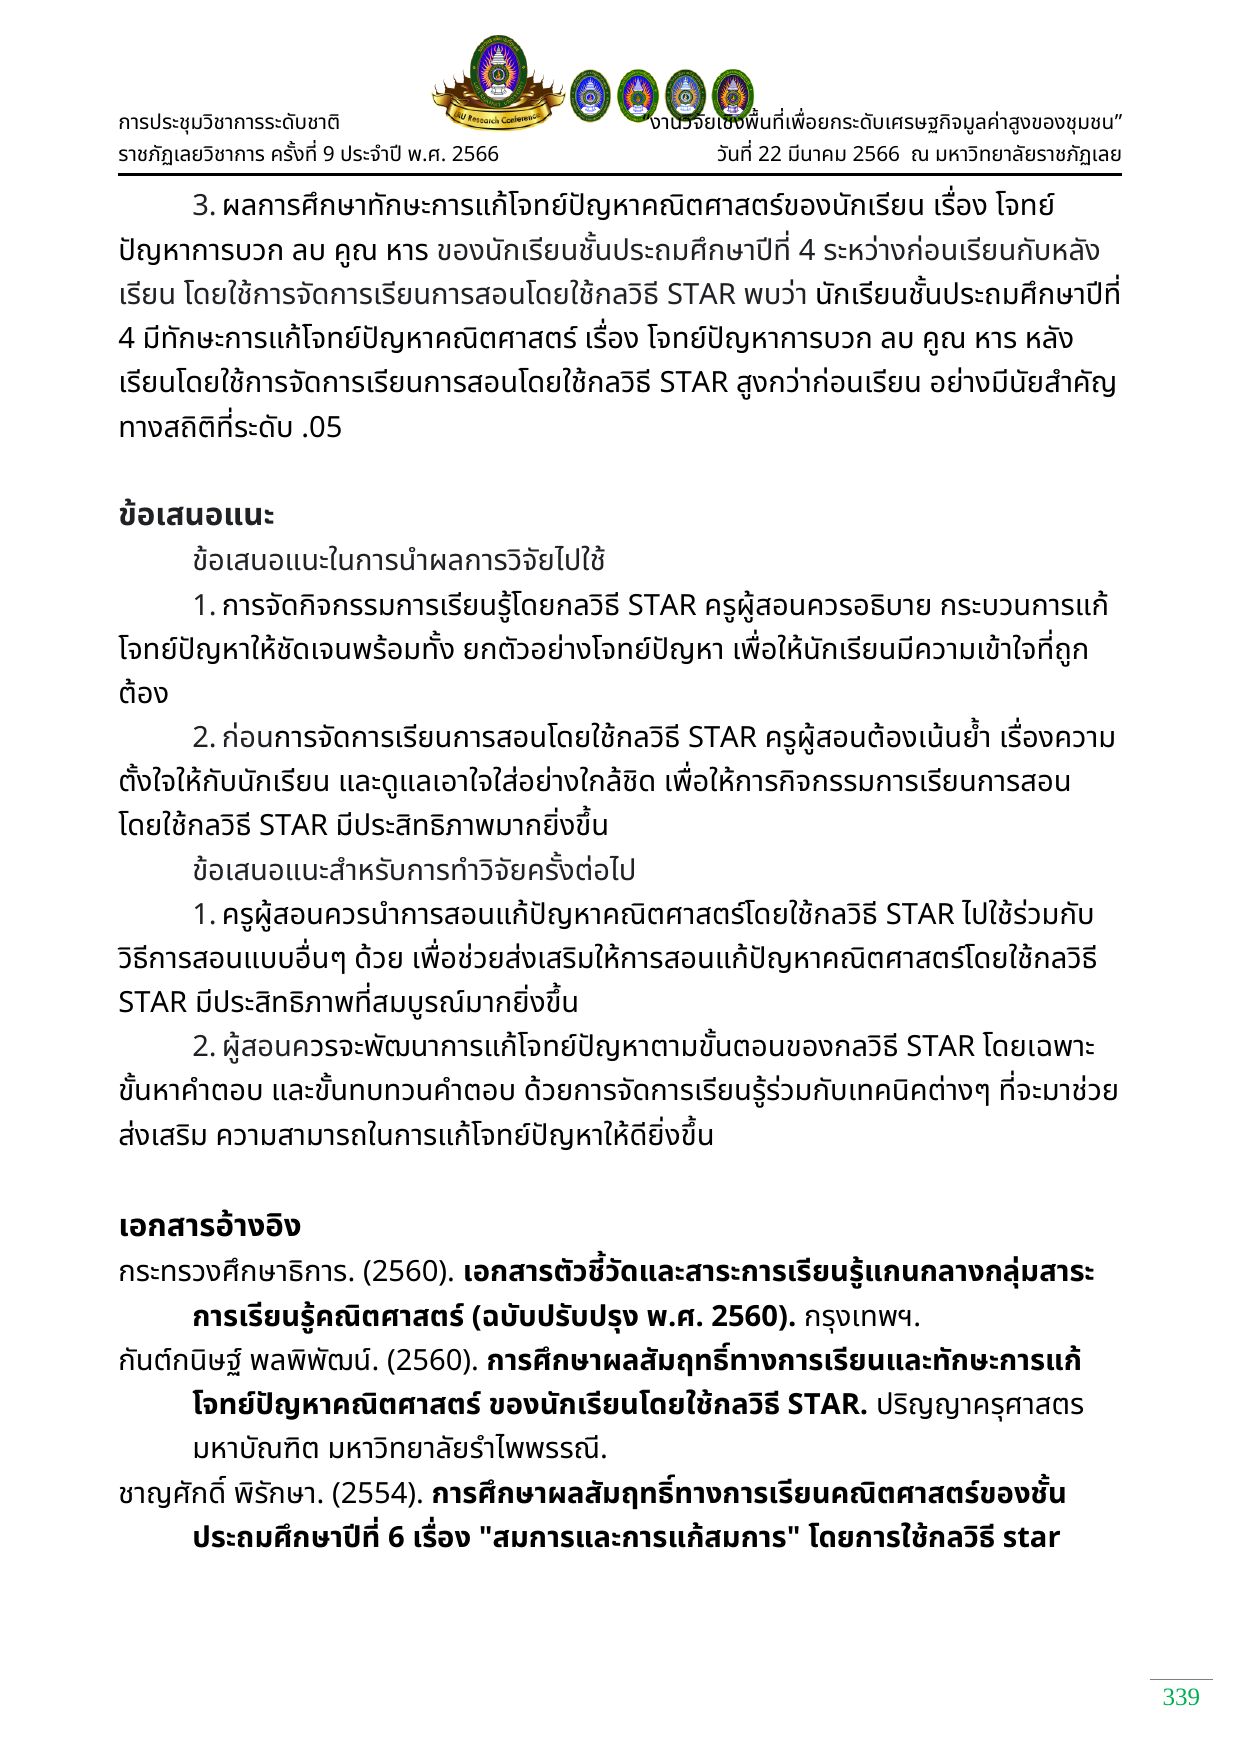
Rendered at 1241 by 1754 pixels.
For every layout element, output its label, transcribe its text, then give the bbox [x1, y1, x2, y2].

text 2. ก่อนการจัดการเรียนการสอนโดยใช้กลวิธี STAR ครูผู้สอนต้องเน้นย้ำ เรื่องความตั้งใจให้กับนักเรียน และดูแลเอาใจใส่อย่างใกล้ชิด เพื่อให้การกิจกรรมการเรียนการสอน โดยใช้กลวิธี STAR มีประสิทธิภาพมากยิ่งขึ้น [118, 716, 1122, 849]
text ข้อเสนอแนะสำหรับการทำวิจัยครั้งต่อไป [118, 849, 1122, 893]
text ข้อเสนอแนะในการนำผลการวิจัยไปใช้ [118, 540, 1122, 584]
text 1. ครูผู้สอนควรนําการสอนแก้ปัญหาคณิตศาสตร์โดยใช้กลวิธี STAR ไปใช้ร่วมกับ วิธีการสอนแบบอื่นๆ ด้วย เพื่อช่วยส่งเสริมให้การสอนแก้ปัญหาคณิตศาสตร์โดยใช้กลวิธี STAR มีประสิทธิภาพที่สมบูรณ์มากยิ่งขึ้น [118, 893, 1122, 1026]
picture [430, 32, 757, 134]
text เอกสารอ้างอิง [118, 1203, 1122, 1251]
text ข้อเสนอแนะ [118, 493, 1122, 540]
text 3. ผลการศึกษาทักษะการแก้โจทย์ปัญหาคณิตศาสตร์ของนักเรียน เรื่อง โจทย์ปัญหาการบวก ลบ คูณ หาร ของนักเรียนชั้นประถมศึกษาปีที่ 4 ระหว่างก่อนเรียนกับหลังเรียน โดยใช้การจัดการเรียนการสอนโดยใช้กลวิธี STAR พบว่า นักเรียนชั้นประถมศึกษาปีที่ 4 มีทักษะการแก้โจทย์ปัญหาคณิตศาสตร์ เรื่อง โจทย์ปัญหาการบวก ลบ คูณ หาร หลังเรียนโดยใช้การจัดการเรียนการสอนโดยใช้กลวิธี STAR สูงกว่าก่อนเรียน อย่างมีนัยสำคัญทางสถิติที่ระดับ .05 [118, 184, 1122, 450]
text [118, 1472, 1122, 1561]
text 2. ผู้สอนควรจะพัฒนาการแก้โจทย์ปัญหาตามขั้นตอนของกลวิธี STAR โดยเฉพาะขั้นหาคำตอบ และขั้นทบทวนคำตอบ ด้วยการจัดการเรียนรู้ร่วมกับเทคนิคต่างๆ ที่จะมาช่วยส่งเสริม ความสามารถในการแก้โจทย์ปัญหาให้ดียิ่งขึ้น [118, 1026, 1122, 1158]
text 1. การจัดกิจกรรมการเรียนรู้โดยกลวิธี STAR ครูผู้สอนควรอธิบาย กระบวนการแก้โจทย์ปัญหาให้ชัดเจนพร้อมทั้ง ยกตัวอย่างโจทย์ปัญหา เพื่อให้นักเรียนมีความเข้าใจที่ถูกต้อง [118, 584, 1122, 716]
text กระทรวงศึกษาธิการ. (2560). เอกสารตัวชี้วัดและสาระการเรียนรู้แกนกลางกลุ่มสาระการเรียนรู้คณิตศาสตร์ (ฉบับปรับปรุง พ.ศ. 2560). กรุงเทพฯ. [118, 1251, 1122, 1339]
text กันต์กนิษฐ์ พลพิพัฒน์. (2560). การศึกษาผลสัมฤทธิ์ทางการเรียนและทักษะการแก้โจทย์ปัญหาคณิตศาสตร์ ของนักเรียนโดยใช้กลวิธี STAR. ปริญญาครุศาสตรมหาบัณฑิต มหาวิทยาลัยรำไพพรรณี. [118, 1339, 1122, 1472]
